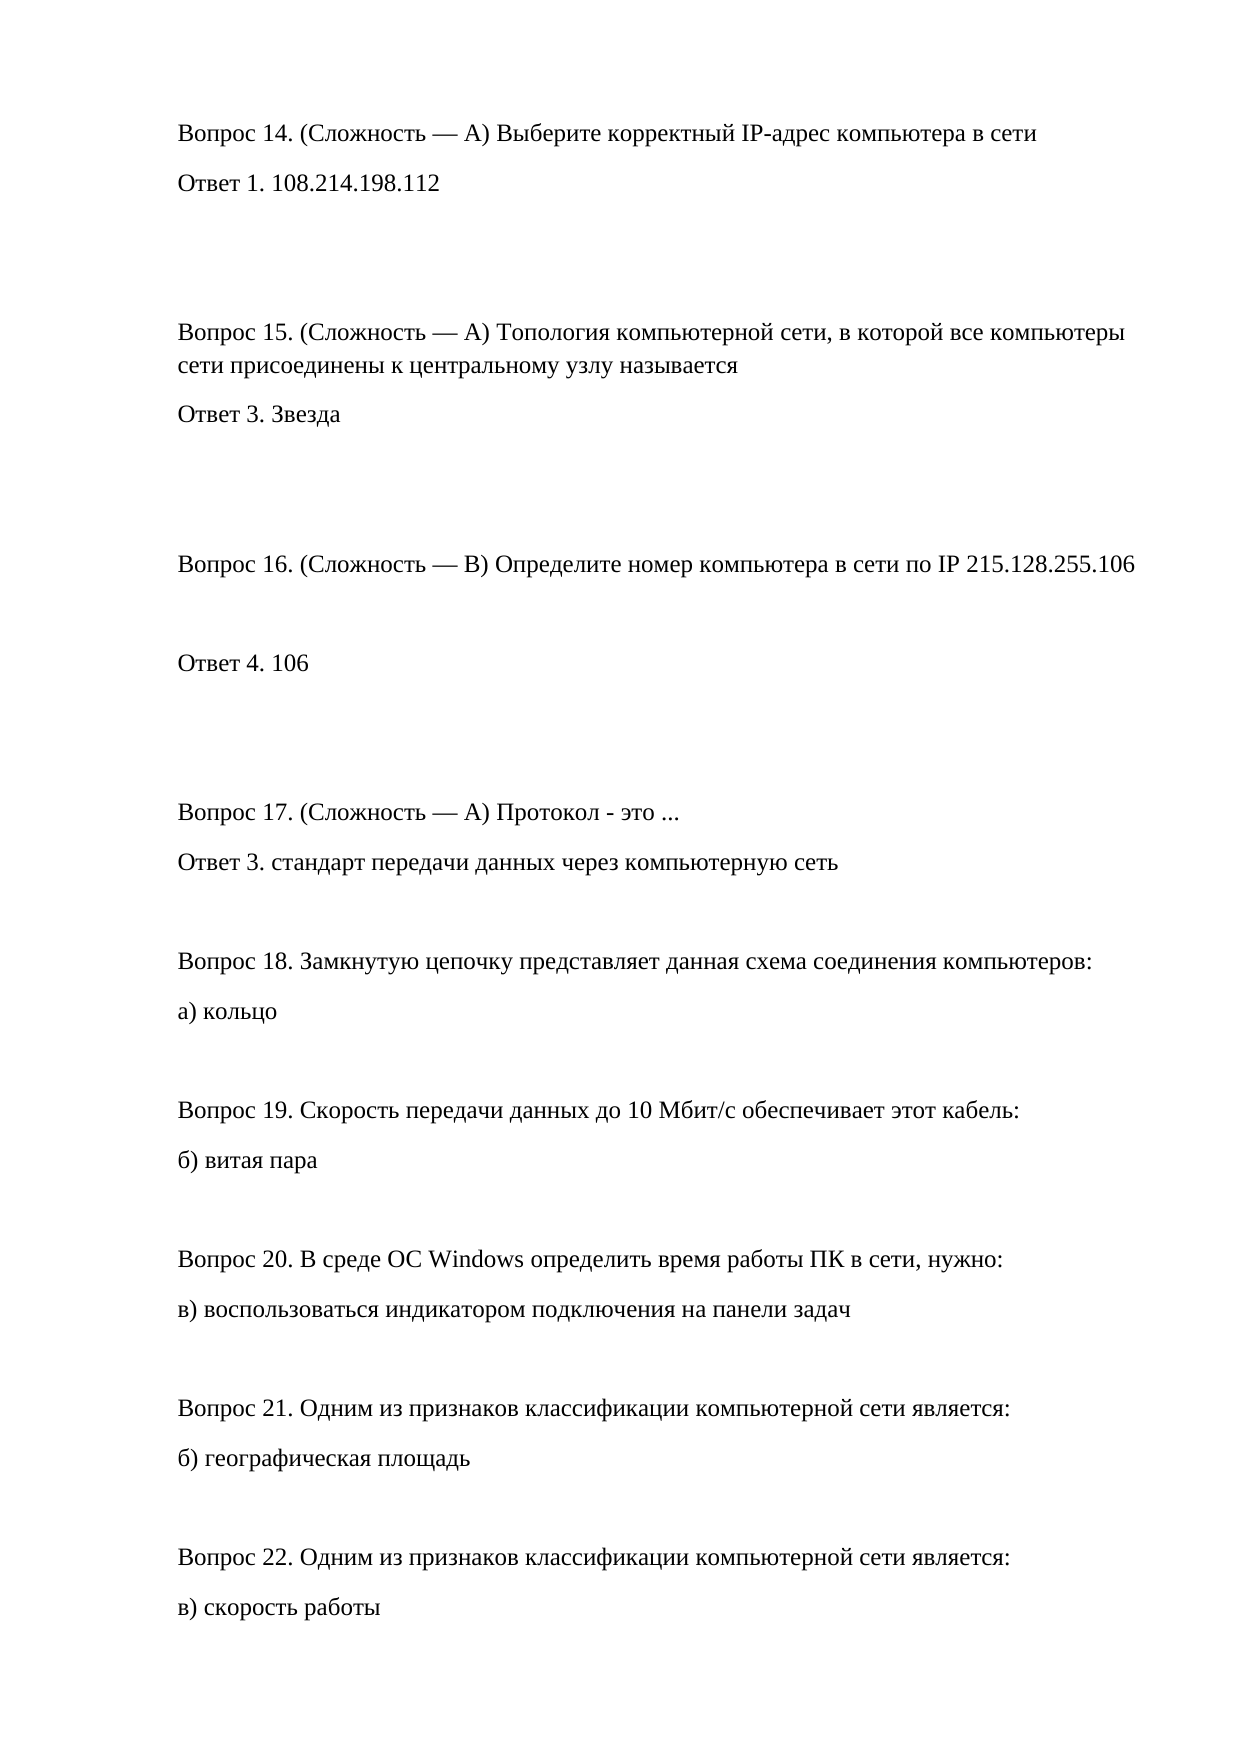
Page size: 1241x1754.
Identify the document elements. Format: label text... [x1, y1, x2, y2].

text Вопрос 20. В среде ОС Windows определить время работы ПК в сети, нужно: [177, 1244, 1152, 1273]
text в) скорость работы [177, 1592, 1152, 1621]
text б) географическая площадь [177, 1443, 1152, 1472]
text Вопрос 18. Замкнутую цепочку представляет данная схема соединения компьютеров: [177, 946, 1152, 975]
text Ответ 1. 108.214.198.112 [177, 168, 1152, 197]
text Ответ 3. стандарт передачи данных через компьютерную сеть [177, 847, 1152, 876]
text Ответ 4. 106 [177, 648, 1152, 677]
text б) витая пара [177, 1145, 1152, 1174]
text Вопрос 14. (Сложность — А) Выберите корректный IP-адрес компьютера в сети [177, 118, 1152, 147]
text Вопрос 15. (Сложность — А) Топология компьютерной сети, в которой все компьютеры сети присоединены к центральному узлу называется [177, 317, 1152, 379]
text Вопрос 21. Одним из признаков классификации компьютерной сети является: [177, 1393, 1152, 1422]
text Вопрос 22. Одним из признаков классификации компьютерной сети является: [177, 1542, 1152, 1571]
text а) кольцо [177, 996, 1152, 1024]
text Вопрос 17. (Сложность — А) Протокол - это ... [177, 797, 1152, 826]
text в) воспользоваться индикатором подключения на панели задач [177, 1294, 1152, 1323]
text Вопрос 19. Скорость передачи данных до 10 Мбит/с обеспечивает этот кабель: [177, 1095, 1152, 1124]
text Вопрос 16. (Сложность — В) Определите номер компьютера в сети по IP 215.128.255.106 [177, 549, 1152, 577]
text Ответ 3. Звезда [177, 399, 1152, 428]
